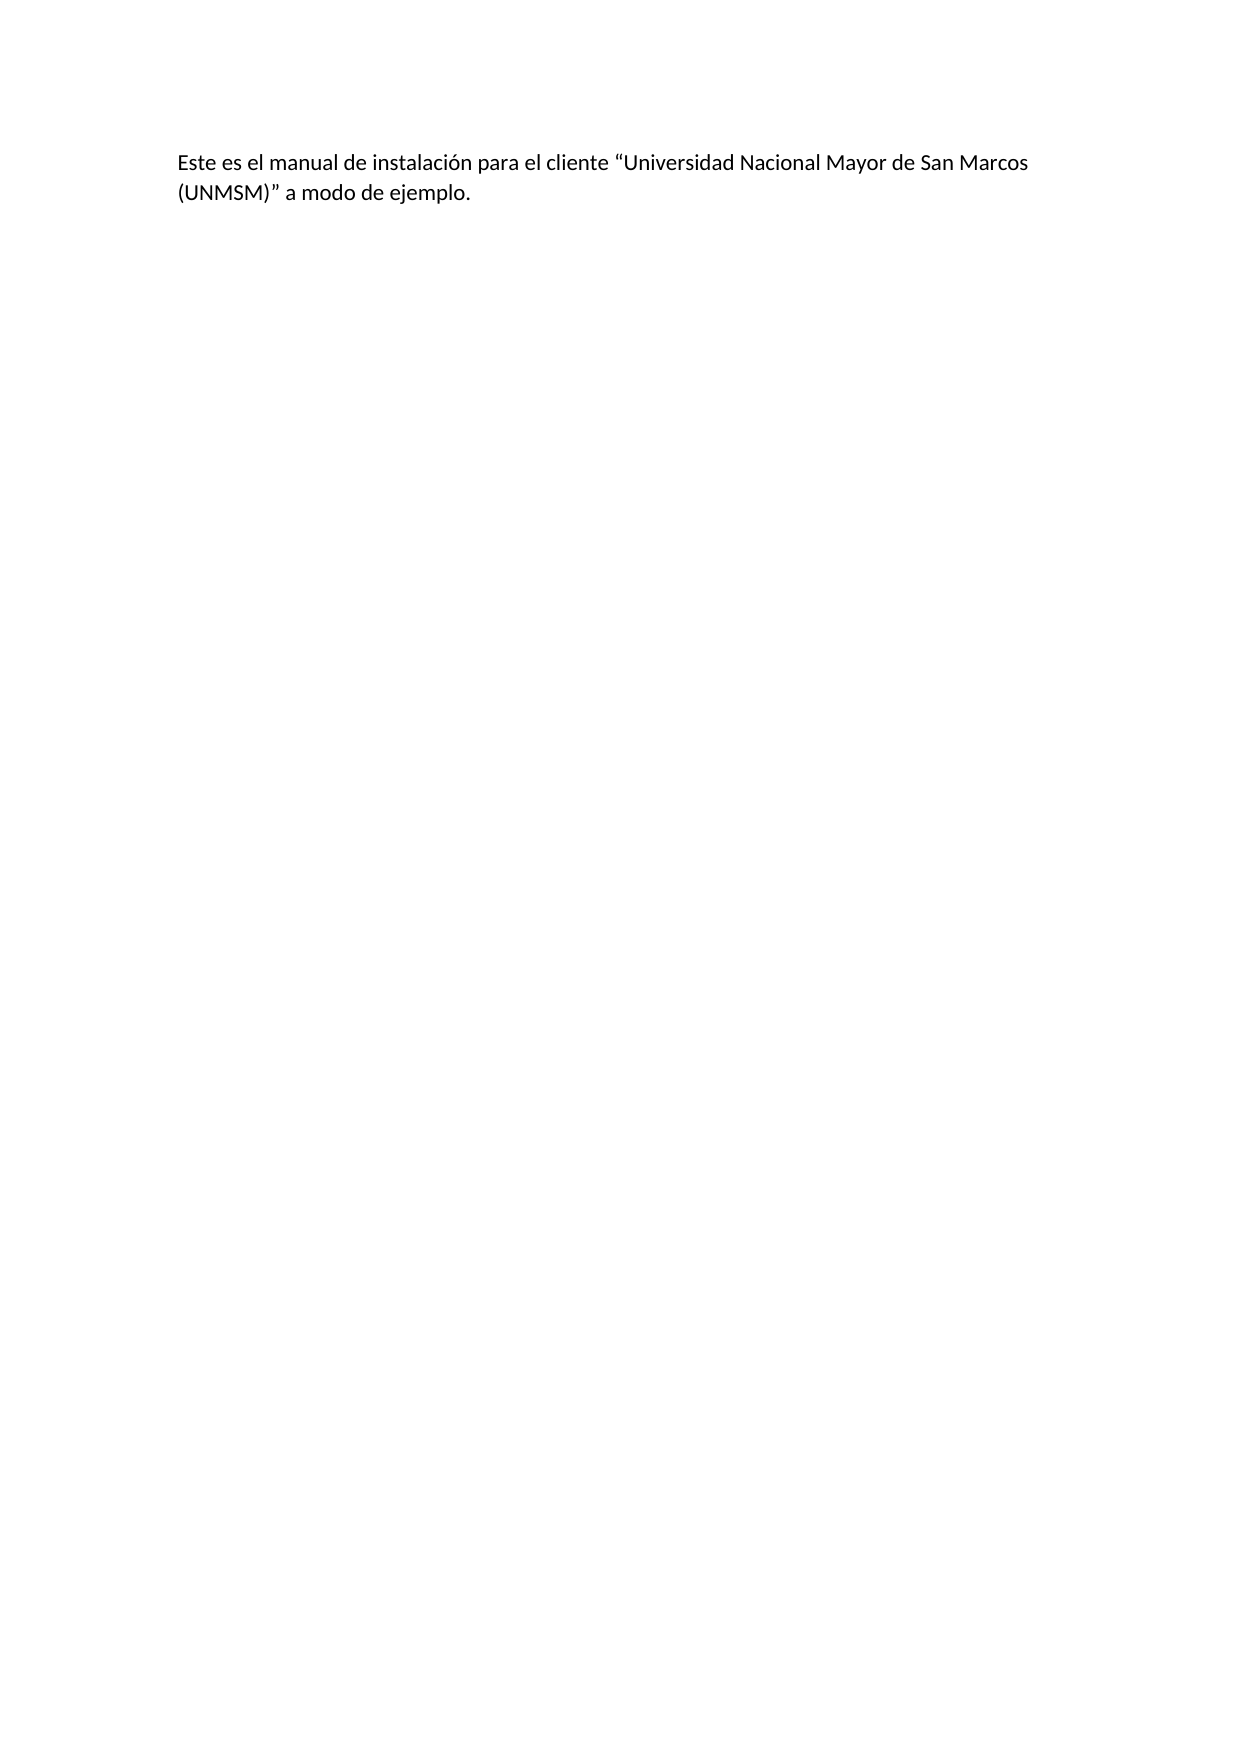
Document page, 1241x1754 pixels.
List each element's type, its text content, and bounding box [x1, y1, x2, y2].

text Este es el manual de instalación para el cliente “Universidad Nacional Mayor de San Marcos (UNMSM)” a modo de ejemplo. [177, 148, 1063, 206]
